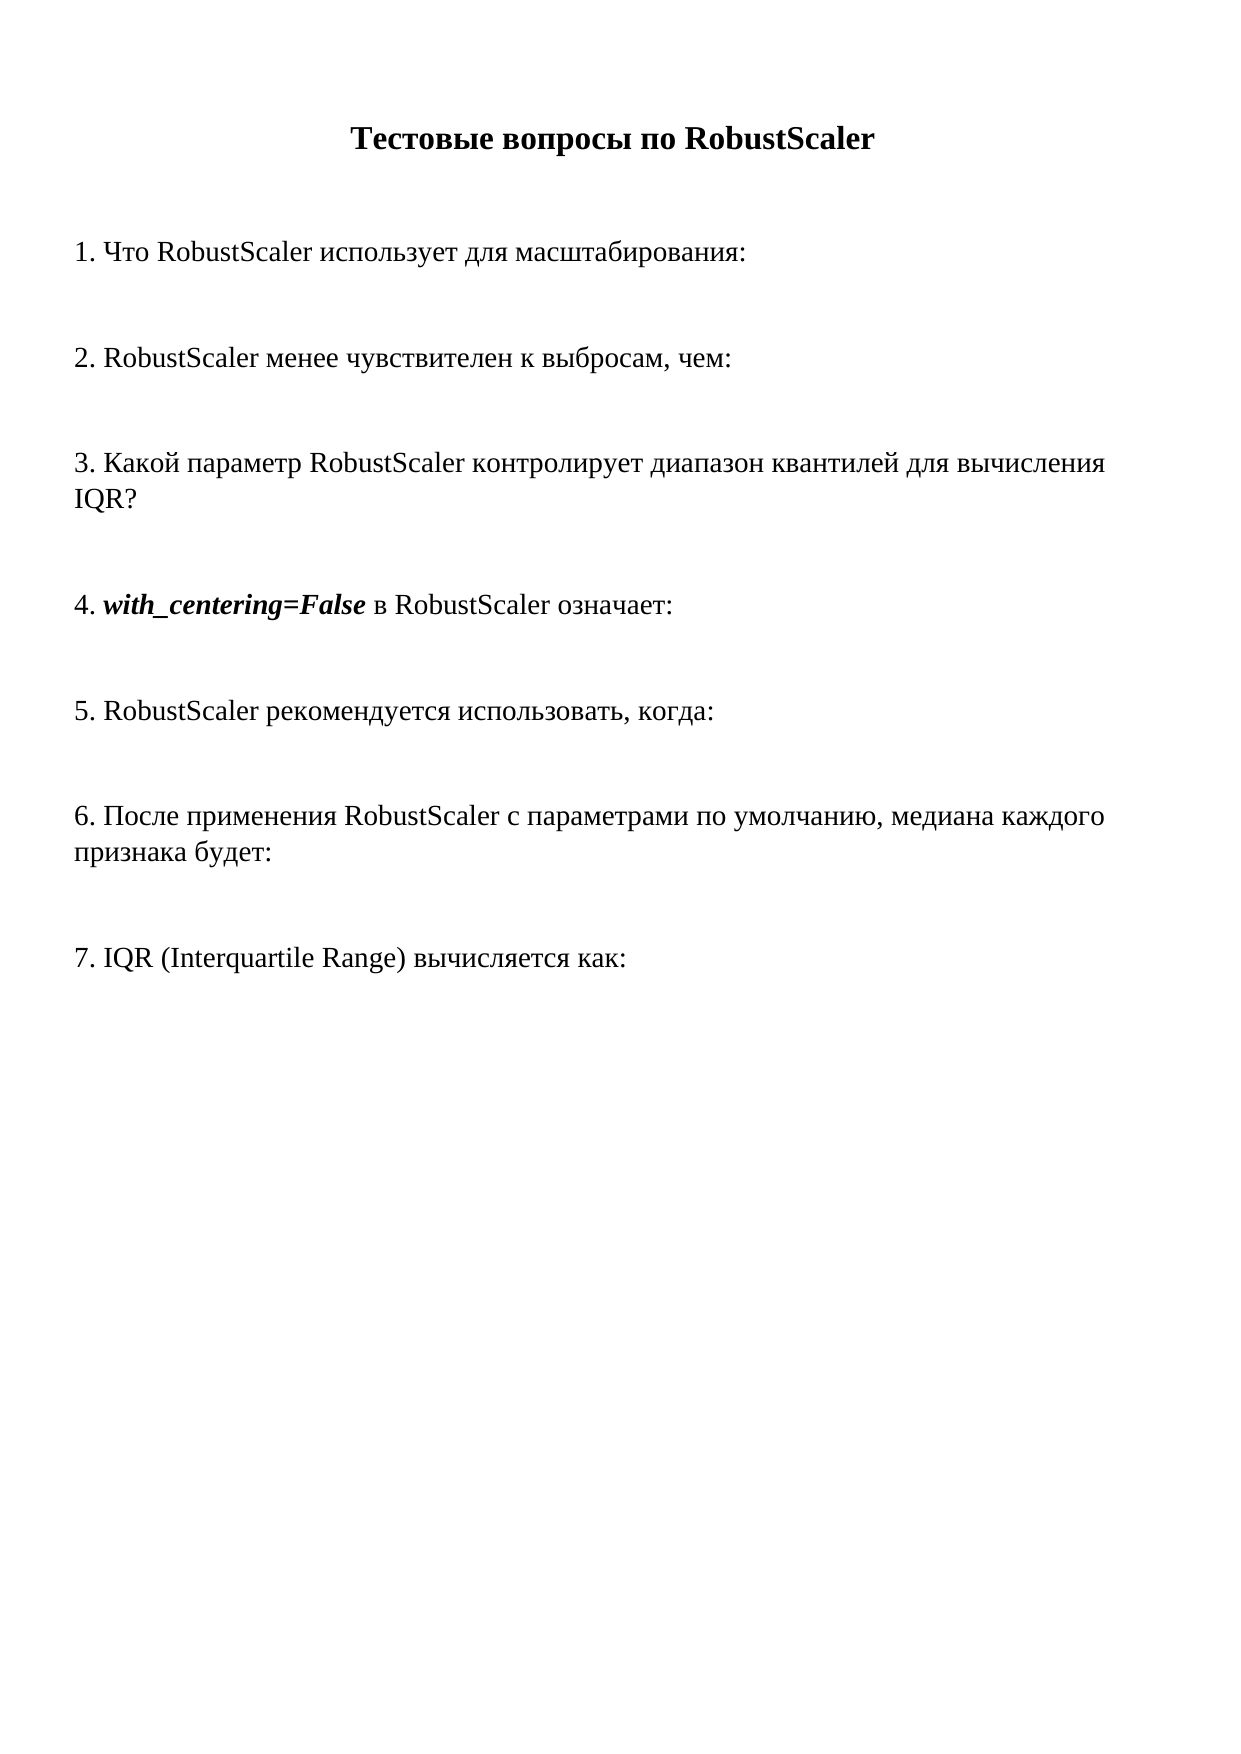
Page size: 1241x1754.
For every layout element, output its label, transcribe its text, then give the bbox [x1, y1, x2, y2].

text 3. Какой параметр RobustScaler контролирует диапазон квантилей для вычисления IQR? [74, 445, 1152, 515]
text 2. RobustScaler менее чувствителен к выбросам, чем: [74, 340, 1152, 373]
text 6. После применения RobustScaler с параметрами по умолчанию, медиана каждого признака будет: [74, 798, 1152, 868]
text 1. Что RobustScaler использует для масштабирования: [74, 234, 1152, 268]
text 5. RobustScaler рекомендуется использовать, когда: [74, 693, 1152, 726]
text 7. IQR (Interquartile Range) вычисляется как: [74, 940, 1152, 974]
text 4. with_centering=False в RobustScaler означает: [74, 587, 1152, 621]
text Тестовые вопросы по RobustScaler [74, 118, 1152, 156]
